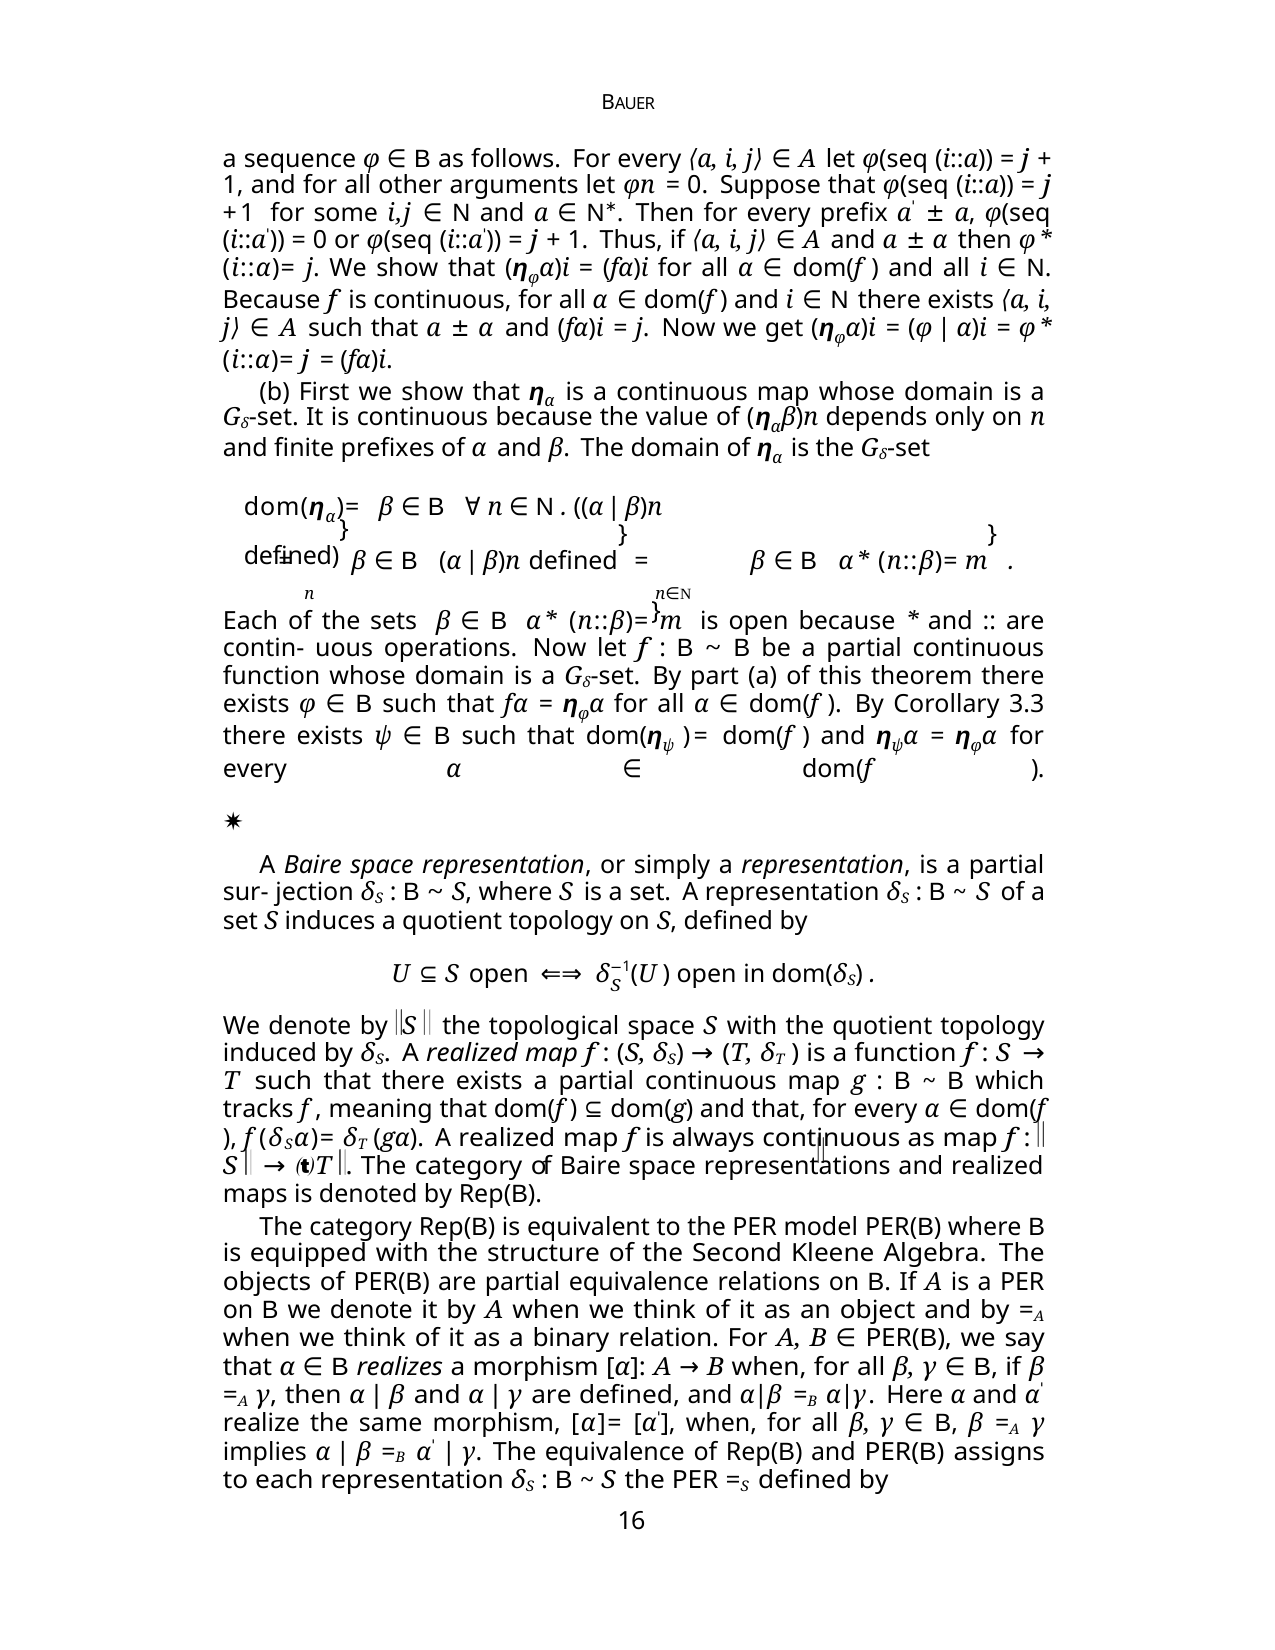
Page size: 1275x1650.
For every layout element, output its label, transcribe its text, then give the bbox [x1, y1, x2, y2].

picture [395, 1009, 402, 1035]
picture [1037, 1121, 1044, 1147]
text A Baire space representation, or simply a representation, is a partial sur- jection δS : B ~ S, where S is a set. A representation δS : B ~ S of a set S induces a quotient topology on S, defined by [223, 850, 1045, 937]
text (b) First we show that ηα is a continuous map whose domain is a Gδ-set. It is continuous because the value of (ηαβ)n depends only on n and finite prefixes of α and β. The domain of ηα is the Gδ-set [223, 376, 1045, 468]
text Each of the sets β ∈ B α* (n::β)= m is open because * and :: are contin- uous operations. Now let f : B ~ B be a partial continuous function whose domain is a Gδ-set. By part (a) of this theorem there exists φ ∈ B such that fα = ηφα for all α ∈ dom(f ). By Corollary 3.3 there exists ψ ∈ B such that dom(ηψ )= dom(f ) and ηψα = ηφα for every α ∈ dom(f ). ✷ [223, 607, 1045, 837]
text We denote by S the topological space S with the quotient topology induced by δS. A realized map f : (S, δS) → (T, δT ) is a function f : S → T such that there exists a partial continuous map g : B ~ B which tracks f , meaning that dom(f ) ⊆ dom(g) and that, for every α ∈ dom(f ), f (δSα)= δT (gα). A realized map f is always continuous as map f : S → T . The category of Baire space representations and realized maps is denoted by Rep(B). [223, 1012, 1045, 1210]
text U ⊆ S open ⇐⇒ δ−1(U ) open in dom(δS) . [247, 956, 1020, 990]
picture [423, 1009, 431, 1035]
picture [339, 1149, 346, 1175]
text = β ∈ B (α | β)n defined} = β ∈ B α* (n::β)= m} . [278, 516, 1096, 577]
picture [245, 1149, 252, 1175]
text The category Rep(B) is equivalent to the PER model PER(B) where B is equipped with the structure of the Second Kleene Algebra. The objects of PER(B) are partial equivalence relations on B. If A is a PER on B we denote it by A when we think of it as an object and by =A when we think of it as a binary relation. For A, B ∈ PER(B), we say that α ∈ B realizes a morphism [α]: A → B when, for all β, γ ∈ B, if β =A γ, then α | β and α | γ are defined, and α|β =B α|γ. Here α and α' realize the same morphism, [α]= [α'], when, for all β, γ ∈ B, β =A γ implies α | β =B α' | γ. The equivalence of Rep(B) and PER(B) assigns to each representation δS : B ~ S the PER =S defined by [223, 1212, 1045, 1496]
text a sequence φ ∈ B as follows. For every ⟨a, i, j⟩ ∈ A let φ(seq (i::a)) = j + 1, and for all other arguments let φn = 0. Suppose that φ(seq (i::a)) = j +1 for some i,j ∈ N and a ∈ N∗. Then for every prefix a' ± a, φ(seq (i::a')) = 0 or φ(seq (i::a')) = j + 1. Thus, if ⟨a, i, j⟩ ∈ A and a ± α then φ* (i::α)= j. We show that (ηφα)i = (fα)i for all α ∈ dom(f ) and all i ∈ N. Because f is continuous, for all α ∈ dom(f ) and i ∈ N there exists ⟨a, i, j⟩ ∈ A such that a ± α and (fα)i = j. Now we get (ηφα)i = (φ | α)i = φ* (i::α)= j = (fα)i. [222, 146, 1052, 376]
